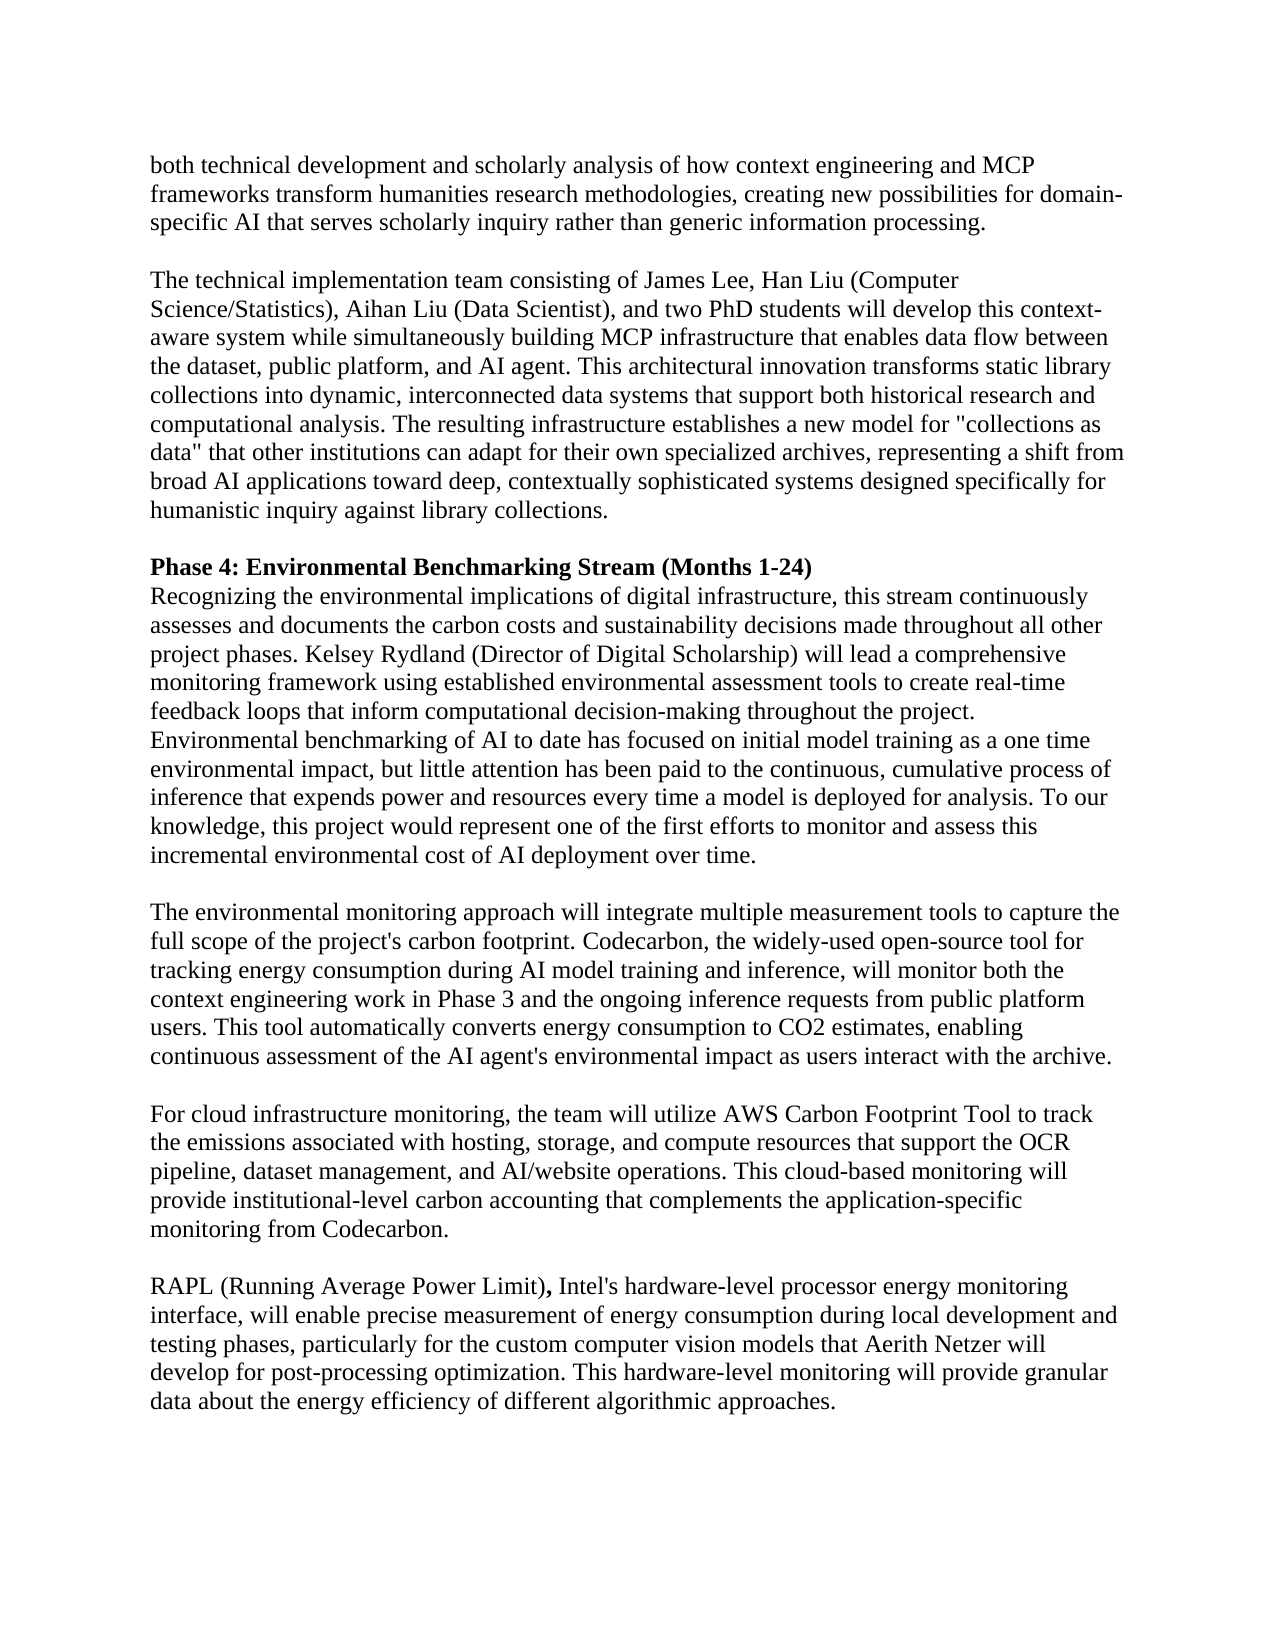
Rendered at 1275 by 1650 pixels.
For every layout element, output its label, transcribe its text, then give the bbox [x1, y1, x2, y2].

text For cloud infrastructure monitoring, the team will utilize AWS Carbon Footprint Tool to track the emissions associated with hosting, storage, and compute resources that support the OCR pipeline, dataset management, and AI/website operations. This cloud-based monitoring will provide institutional-level carbon accounting that complements the application-specific monitoring from Codecarbon. [150, 1099, 1125, 1242]
text The environmental monitoring approach will integrate multiple measurement tools to capture the full scope of the project's carbon footprint. Codecarbon, the widely-used open-source tool for tracking energy consumption during AI model training and inference, will monitor both the context engineering work in Phase 3 and the ongoing inference requests from public platform users. This tool automatically converts energy consumption to CO2 estimates, enabling continuous assessment of the AI agent's environmental impact as users interact with the archive. [150, 897, 1125, 1070]
text Phase 4: Environmental Benchmarking Stream (Months 1-24) [150, 552, 1125, 581]
text RAPL (Running Average Power Limit), Intel's hardware-level processor energy monitoring interface, will enable precise measurement of energy consumption during local development and testing phases, particularly for the custom computer vision models that Aerith Netzer will develop for post-processing optimization. This hardware-level monitoring will provide granular data about the energy efficiency of different algorithmic approaches. [150, 1271, 1125, 1415]
text The technical implementation team consisting of James Lee, Han Liu (Computer Science/Statistics), Aihan Liu (Data Scientist), and two PhD students will develop this context-aware system while simultaneously building MCP infrastructure that enables data flow between the dataset, public platform, and AI agent. This architectural innovation transforms static library collections into dynamic, interconnected data systems that support both historical research and computational analysis. The resulting infrastructure establishes a new model for "collections as data" that other institutions can adapt for their own specialized archives, representing a shift from broad AI applications toward deep, contextually sophisticated systems designed specifically for humanistic inquiry against library collections. [150, 265, 1125, 524]
text Recognizing the environmental implications of digital infrastructure, this stream continuously assesses and documents the carbon costs and sustainability decisions made throughout all other project phases. Kelsey Rydland (Director of Digital Scholarship) will lead a comprehensive monitoring framework using established environmental assessment tools to create real-time feedback loops that inform computational decision-making throughout the project. Environmental benchmarking of AI to date has focused on initial model training as a one time environmental impact, but little attention has been paid to the continuous, cumulative process of inference that expends power and resources every time a model is deployed for analysis. To our knowledge, this project would represent one of the first efforts to monitor and assess this incremental environmental cost of AI deployment over time. [150, 581, 1125, 869]
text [150, 150, 1125, 236]
